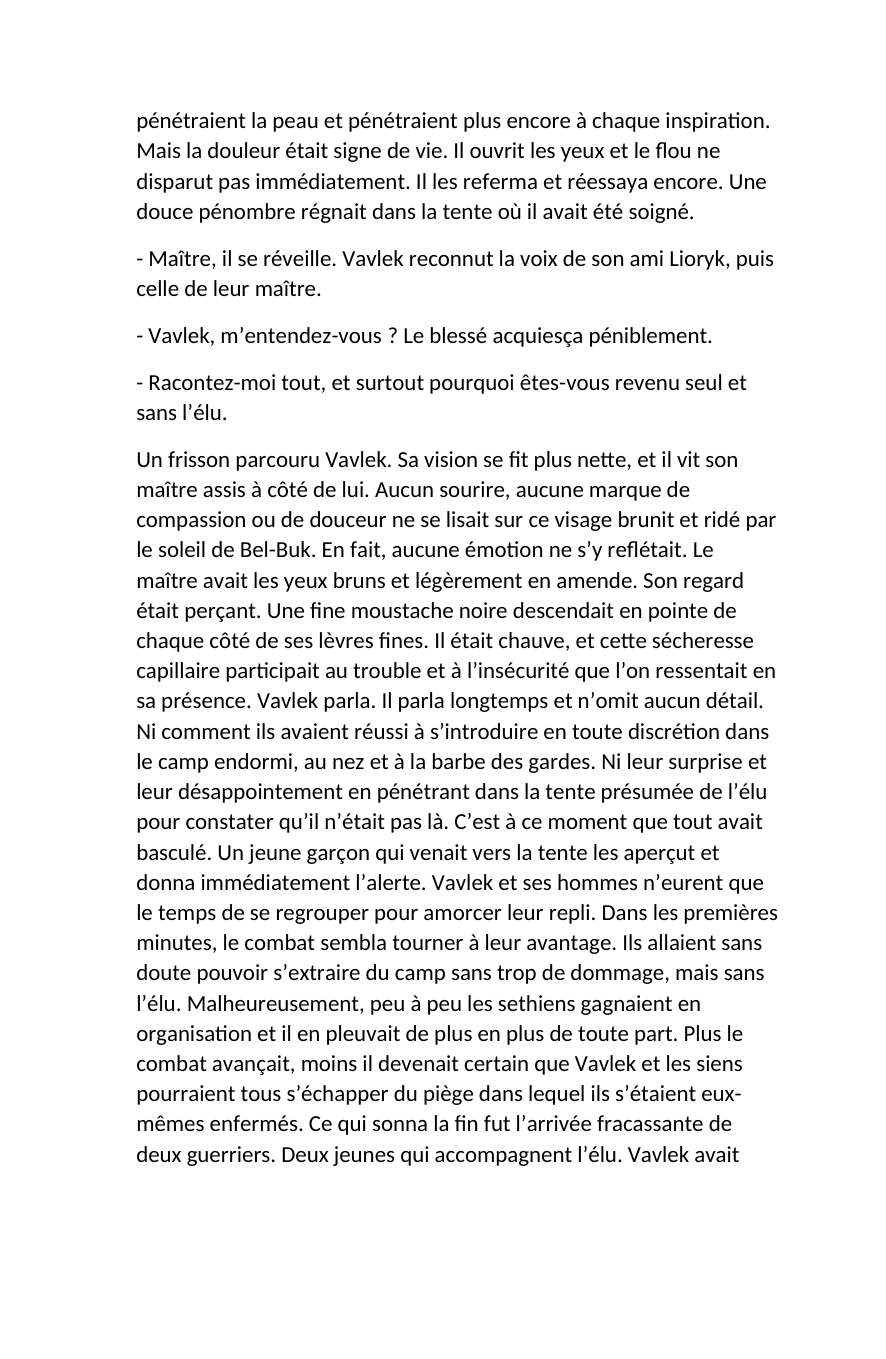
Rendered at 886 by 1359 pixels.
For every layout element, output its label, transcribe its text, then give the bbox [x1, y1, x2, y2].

text - Maître, il se réveille. Vavlek reconnut la voix de son ami Lioryk, puis celle de leur maître. [136, 244, 779, 302]
text - Racontez-moi tout, et surtout pourquoi êtes-vous revenu seul et sans l’élu. [136, 368, 779, 426]
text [136, 106, 779, 225]
text - Vavlek, m’entendez-vous ? Le blessé acquiesça péniblement. [136, 321, 779, 349]
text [136, 445, 779, 1168]
